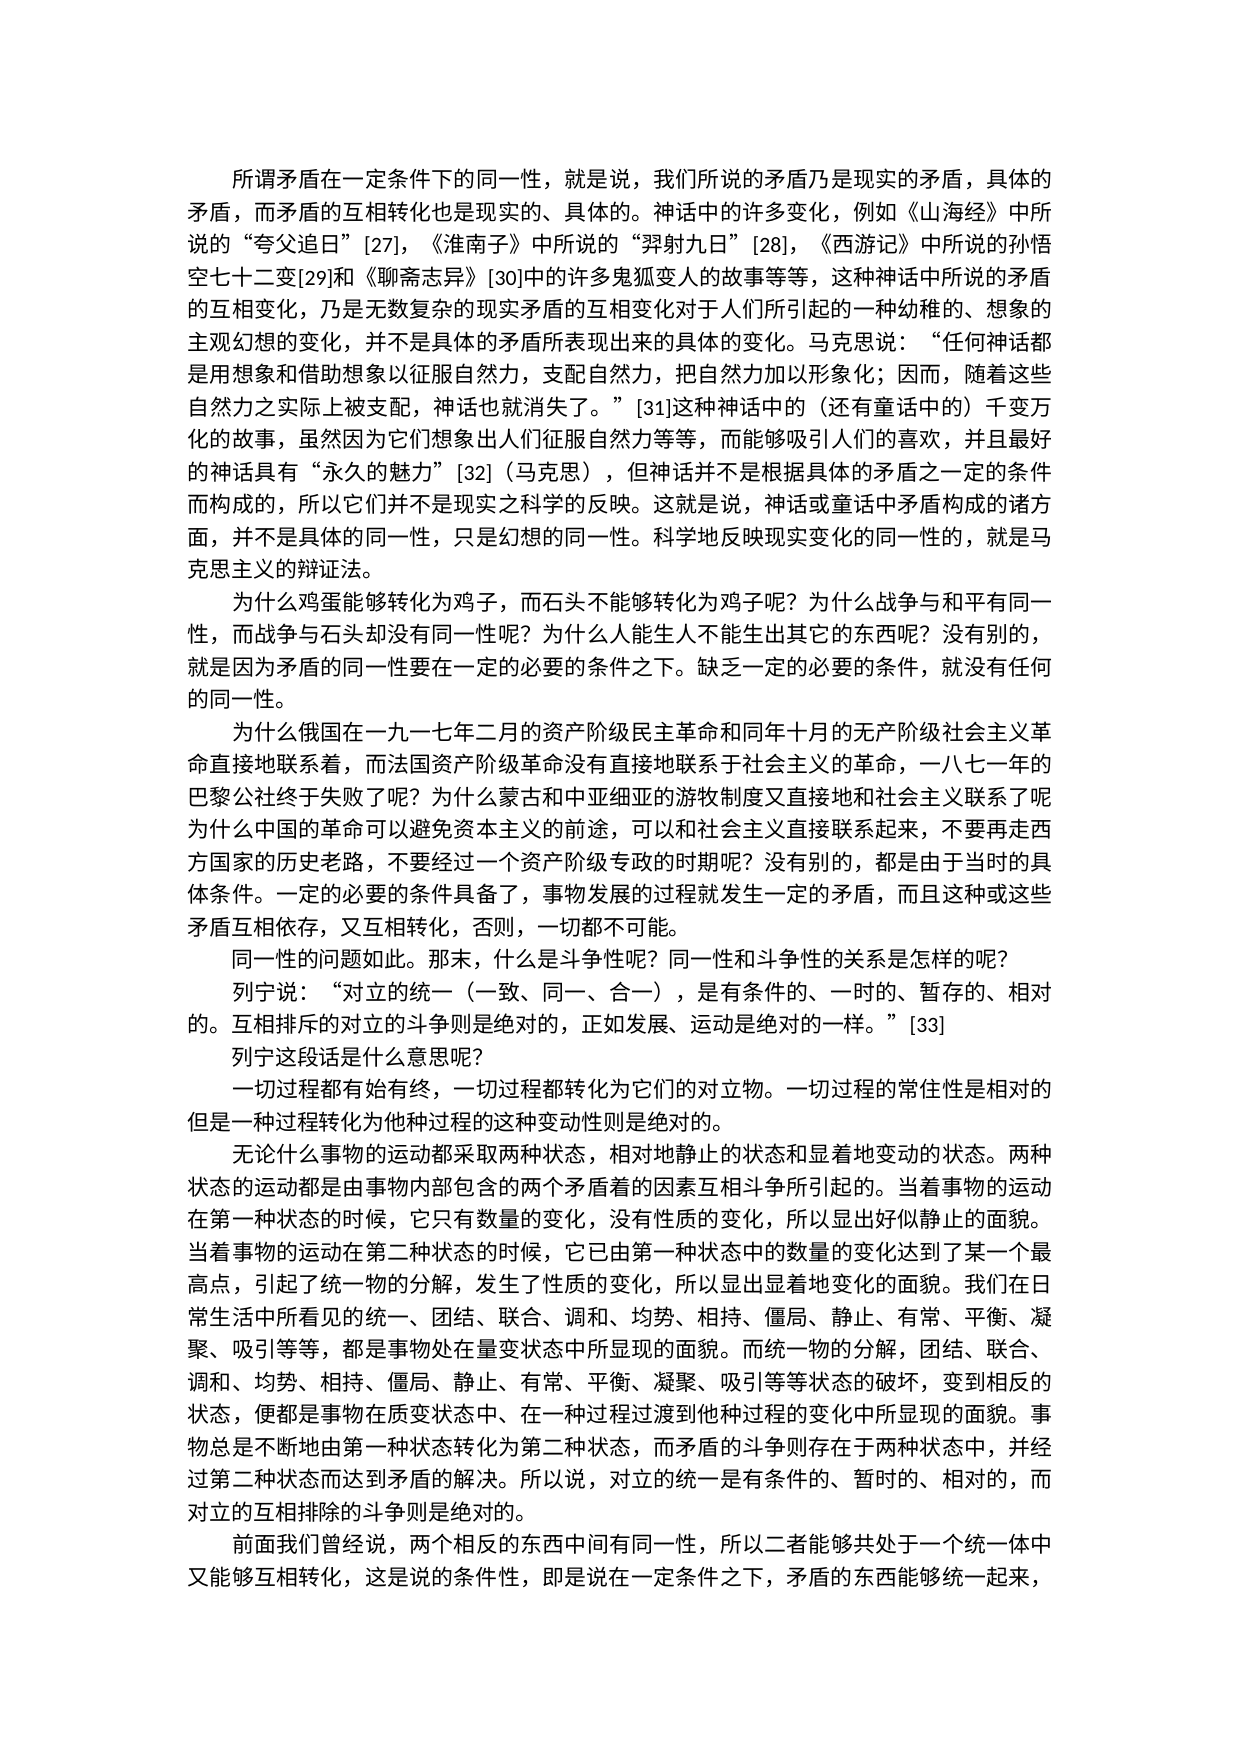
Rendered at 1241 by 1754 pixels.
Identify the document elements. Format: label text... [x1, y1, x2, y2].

text 列宁这段话是什么意思呢？ [187, 1039, 1053, 1072]
text 同一性的问题如此。那末，什么是斗争性呢？同一性和斗争性的关系是怎样的呢？ [187, 942, 1053, 974]
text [187, 1527, 1053, 1592]
text 一切过程都有始有终，一切过程都转化为它们的对立物。一切过程的常住性是相对的，但是一种过程转化为他种过程的这种变动性则是绝对的。 [187, 1072, 1053, 1137]
text 为什么鸡蛋能够转化为鸡子，而石头不能够转化为鸡子呢？为什么战争与和平有同一性，而战争与石头却没有同一性呢？为什么人能生人不能生出其它的东西呢？没有别的，就是因为矛盾的同一性要在一定的必要的条件之下。缺乏一定的必要的条件，就没有任何的同一性。 [187, 584, 1053, 714]
text 列宁说：“对立的统一（一致、同一、合一），是有条件的、一时的、暂存的、相对的。互相排斥的对立的斗争则是绝对的，正如发展、运动是绝对的一样。”[33] [187, 974, 1053, 1039]
text 所谓矛盾在一定条件下的同一性，就是说，我们所说的矛盾乃是现实的矛盾，具体的矛盾，而矛盾的互相转化也是现实的、具体的。神话中的许多变化，例如《山海经》中所说的“夸父追日”[27]，《淮南子》中所说的“羿射九日”[28]，《西游记》中所说的孙悟空七十二变[29]和《聊斋志异》[30]中的许多鬼狐变人的故事等等，这种神话中所说的矛盾的互相变化，乃是无数复杂的现实矛盾的互相变化对于人们所引起的一种幼稚的、想象的、主观幻想的变化，并不是具体的矛盾所表现出来的具体的变化。马克思说：“任何神话都是用想象和借助想象以征服自然力，支配自然力，把自然力加以形象化；因而，随着这些自然力之实际上被支配，神话也就消失了。”[31]这种神话中的（还有童话中的）千变万化的故事，虽然因为它们想象出人们征服自然力等等，而能够吸引人们的喜欢，并且最好的神话具有“永久的魅力”[32]（马克思），但神话并不是根据具体的矛盾之一定的条件而构成的，所以它们并不是现实之科学的反映。这就是说，神话或童话中矛盾构成的诸方面，并不是具体的同一性，只是幻想的同一性。科学地反映现实变化的同一性的，就是马克思主义的辩证法。 [187, 162, 1053, 584]
text 为什么俄国在一九一七年二月的资产阶级民主革命和同年十月的无产阶级社会主义革命直接地联系着，而法国资产阶级革命没有直接地联系于社会主义的革命，一八七一年的巴黎公社终于失败了呢？为什么蒙古和中亚细亚的游牧制度又直接地和社会主义联系了呢？为什么中国的革命可以避免资本主义的前途，可以和社会主义直接联系起来，不要再走西方国家的历史老路，不要经过一个资产阶级专政的时期呢？没有别的，都是由于当时的具体条件。一定的必要的条件具备了，事物发展的过程就发生一定的矛盾，而且这种或这些矛盾互相依存，又互相转化，否则，一切都不可能。 [187, 714, 1053, 942]
text 无论什么事物的运动都采取两种状态，相对地静止的状态和显着地变动的状态。两种状态的运动都是由事物内部包含的两个矛盾着的因素互相斗争所引起的。当着事物的运动在第一种状态的时候，它只有数量的变化，没有性质的变化，所以显出好似静止的面貌。当着事物的运动在第二种状态的时候，它已由第一种状态中的数量的变化达到了某一个最高点，引起了统一物的分解，发生了性质的变化，所以显出显着地变化的面貌。我们在日常生活中所看见的统一、团结、联合、调和、均势、相持、僵局、静止、有常、平衡、凝聚、吸引等等，都是事物处在量变状态中所显现的面貌。而统一物的分解，团结、联合、调和、均势、相持、僵局、静止、有常、平衡、凝聚、吸引等等状态的破坏，变到相反的状态，便都是事物在质变状态中、在一种过程过渡到他种过程的变化中所显现的面貌。事物总是不断地由第一种状态转化为第二种状态，而矛盾的斗争则存在于两种状态中，并经过第二种状态而达到矛盾的解决。所以说，对立的统一是有条件的、暂时的、相对的，而对立的互相排除的斗争则是绝对的。 [187, 1137, 1053, 1527]
